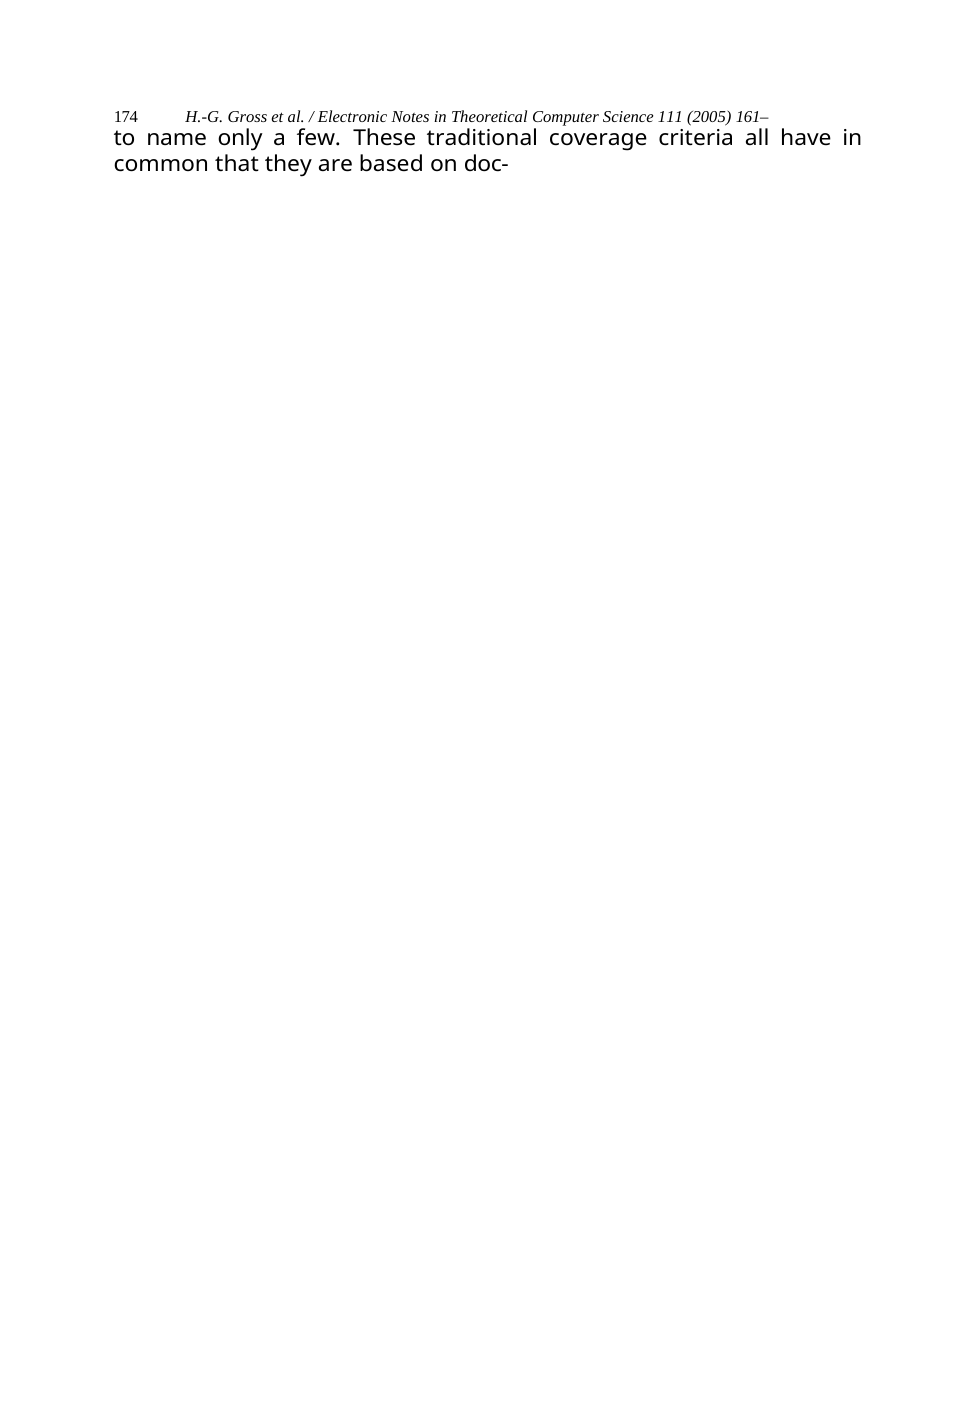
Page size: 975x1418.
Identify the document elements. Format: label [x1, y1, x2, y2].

text [113, 125, 862, 177]
